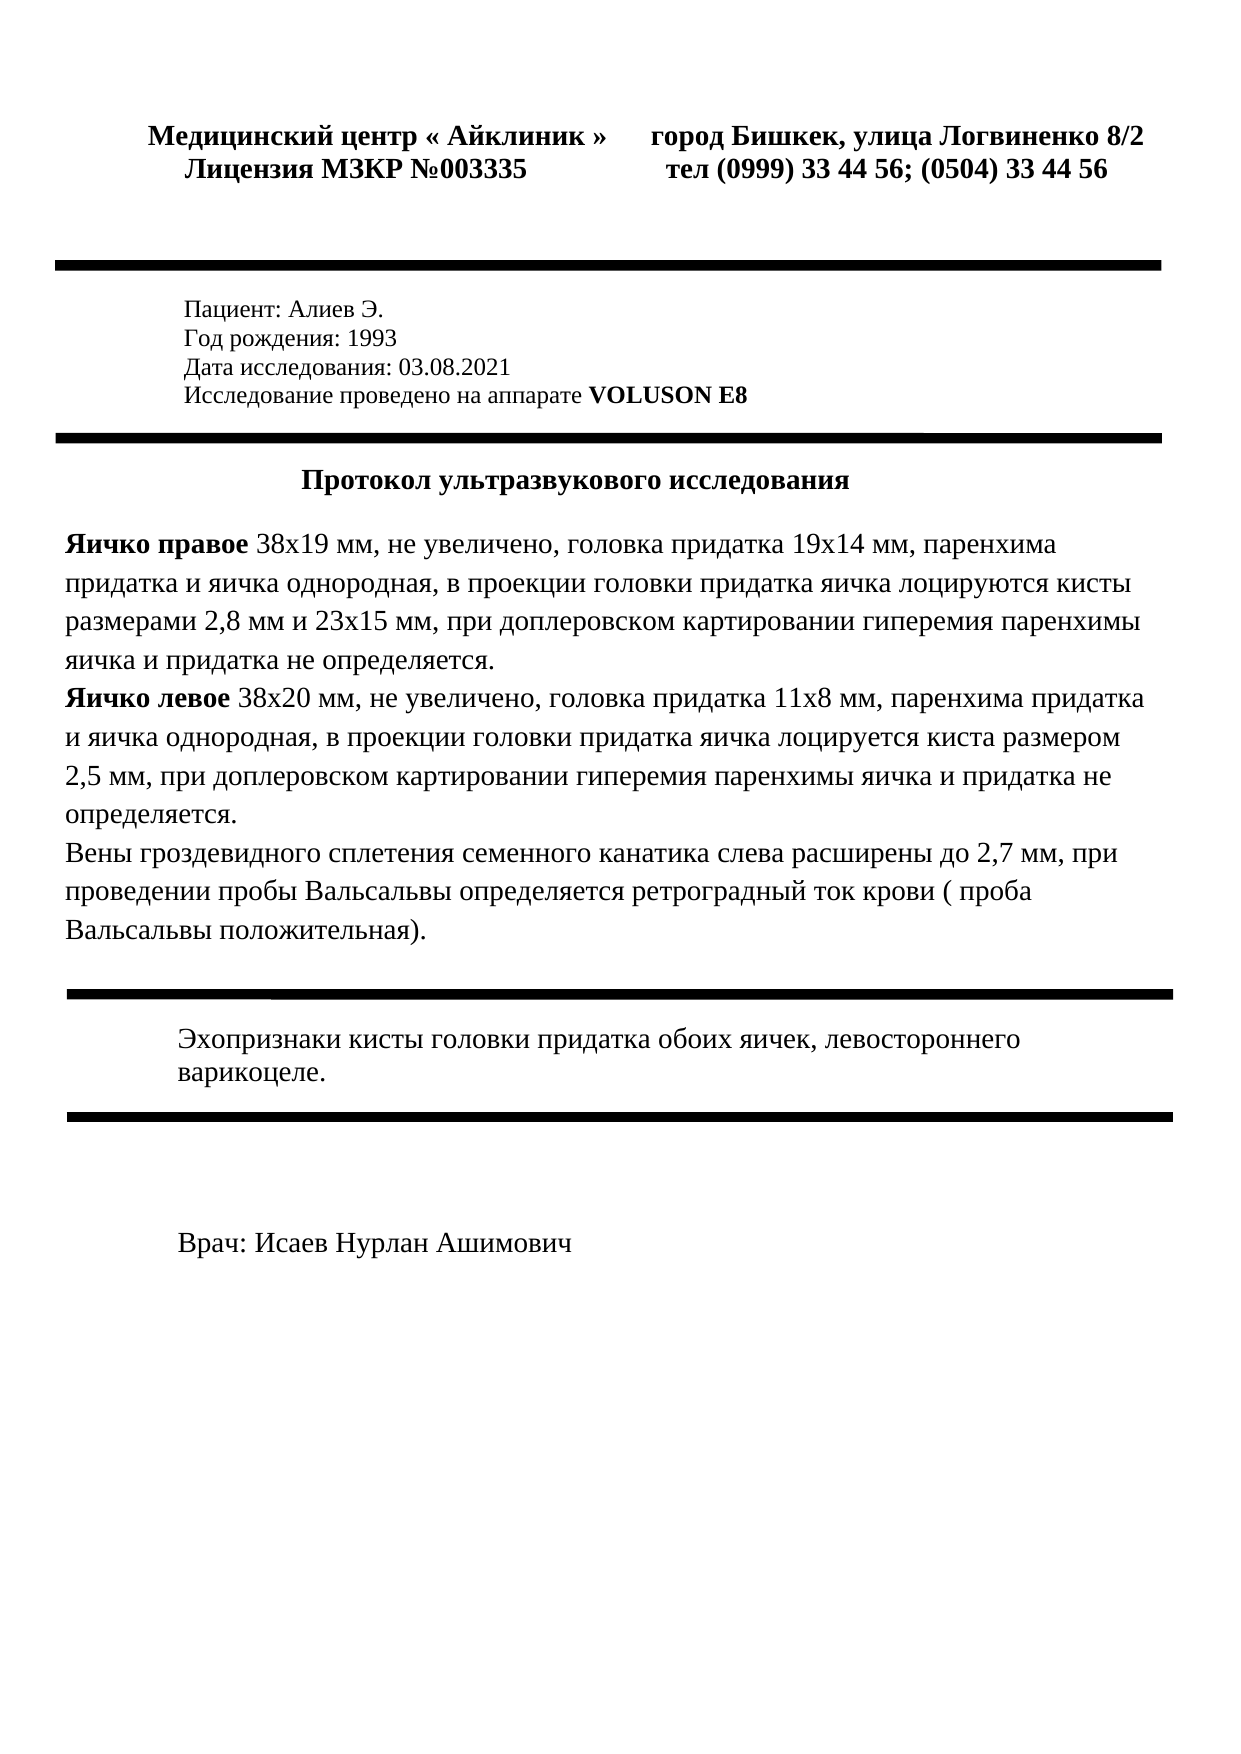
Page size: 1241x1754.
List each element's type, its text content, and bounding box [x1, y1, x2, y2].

text Яичко правое 38х19 мм, не увеличено, головка придатка 19х14 мм, паренхима придатка и яичка однородная, в проекции головки придатка яичка лоцируются кисты размерами 2,8 мм и 23х15 мм, при доплеровском картировании гиперемия паренхимы яичка и придатка не определяется. Яичко левое 38х20 мм, не увеличено, головка придатка 11х8 мм, паренхима придатка и яичка однородная, в проекции головки придатка яичка лоцируется киста размером 2,5 мм, при доплеровском картировании гиперемия паренхимы яичка и придатка не определяется. Вены гроздевидного сплетения семенного канатика слева расширены до 2,7 мм, при проведении пробы Вальсальвы определяется ретроградный ток крови ( проба Вальсальвы положительная). [65, 526, 1152, 945]
text Эхопризнаки кисты головки придатка обоих яичек, левостороннего варикоцеле. [177, 1021, 1152, 1088]
text Исследование проведено на аппарате VOLUSON E8 [177, 381, 1152, 409]
text Лицензия МЗКР №003335 тел (0999) 33 44 56; (0504) 33 44 56 [177, 152, 1152, 185]
text Год рождения: 1993 [177, 323, 1152, 352]
text Медицинский центр « Айклиник » город Бишкек, улица Логвиненко 8/2 [148, 118, 1152, 152]
text Врач: Исаев Нурлан Ашимович [177, 1225, 1152, 1258]
text Пациент: Алиев Э. [177, 294, 1152, 323]
text Дата исследования: 03.08.2021 [177, 352, 1152, 381]
text Протокол ультразвукового исследования [177, 462, 1152, 496]
